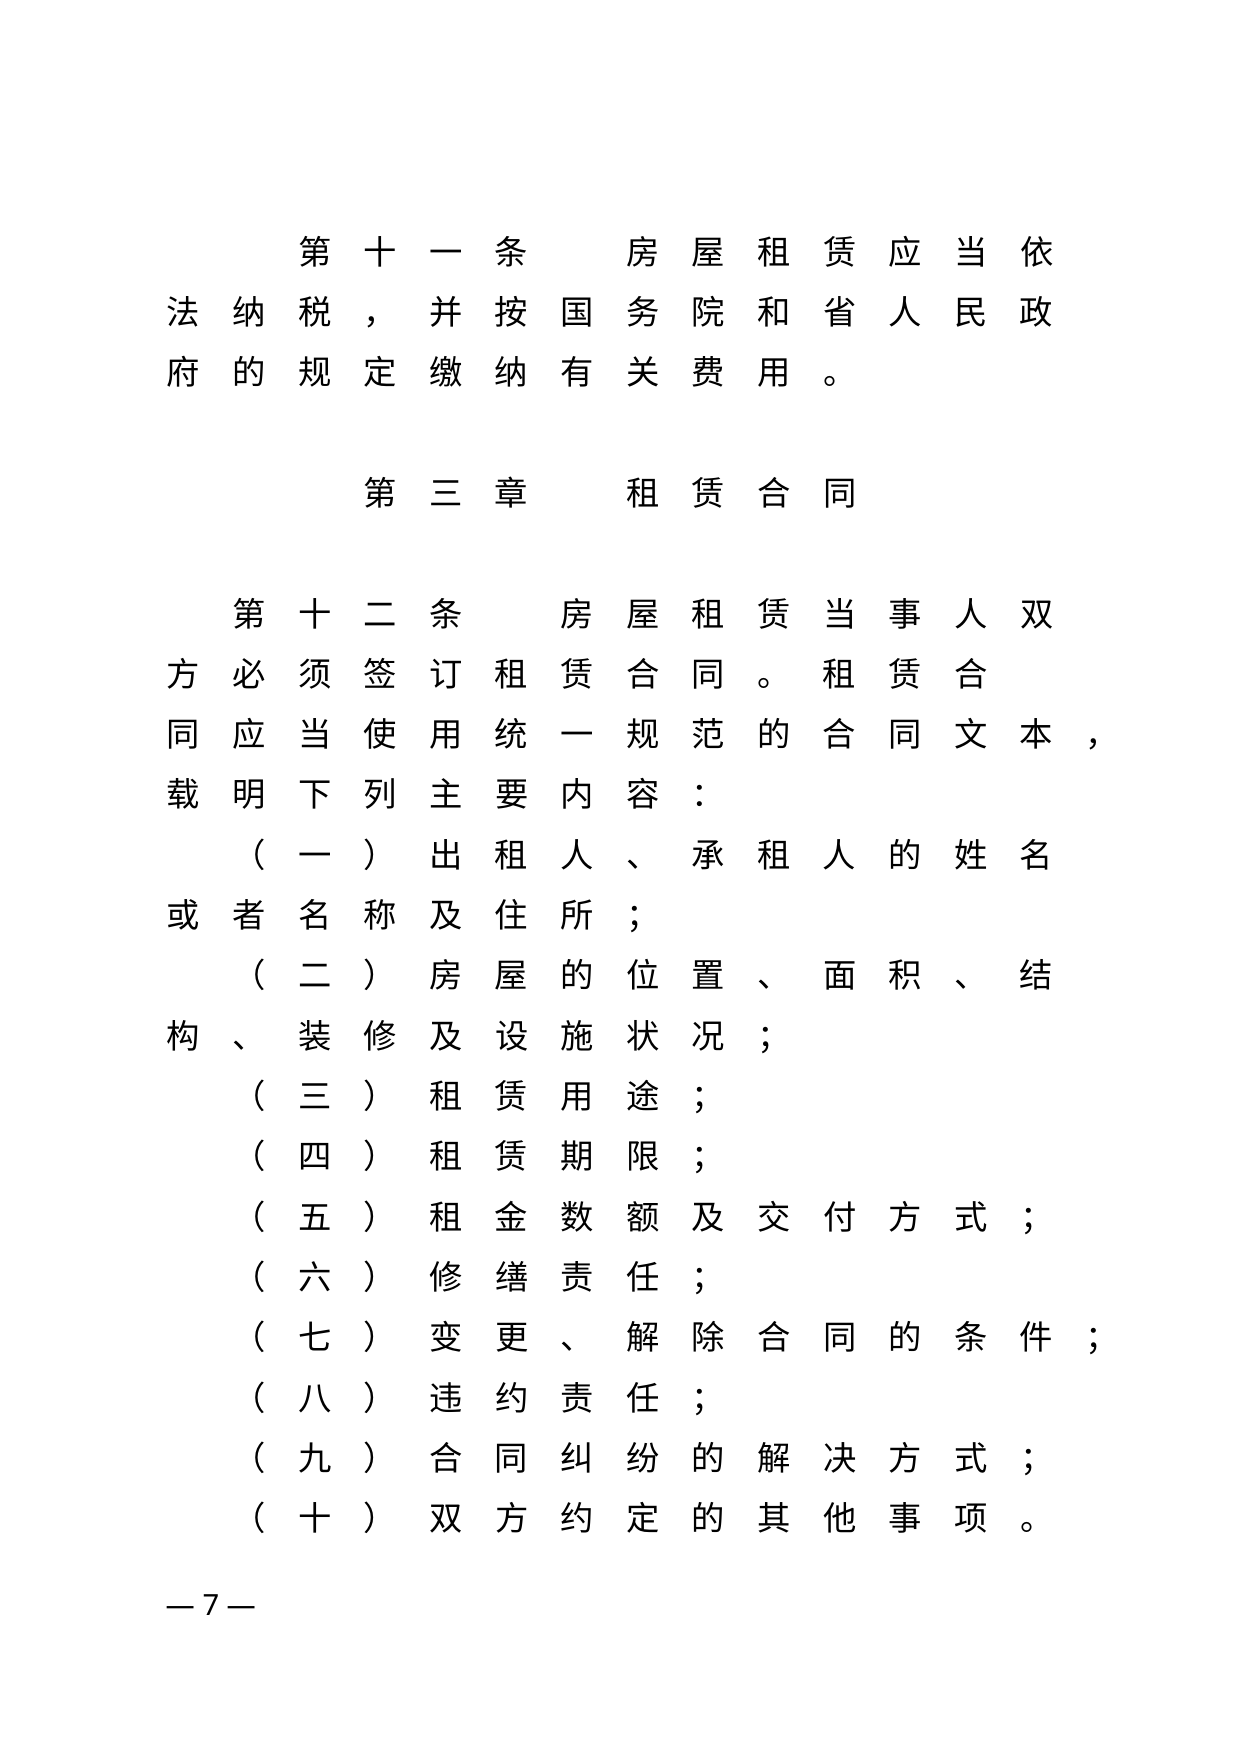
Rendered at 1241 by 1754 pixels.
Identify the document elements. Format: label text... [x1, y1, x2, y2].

text （一）出租人、承租人的姓名或者名称及住所； [167, 822, 1085, 943]
text （十）双方约定的其他事项。 [167, 1486, 1085, 1546]
text （九）合同纠纷的解决方式； [167, 1426, 1085, 1486]
text （八）违约责任； [167, 1365, 1085, 1426]
text （七）变更、解除合同的条件； [167, 1305, 1085, 1365]
text （五）租金数额及交付方式； [167, 1184, 1085, 1245]
text 第三章 租赁合同 [167, 461, 1085, 521]
text （四）租赁期限； [167, 1124, 1085, 1184]
text （六）修缮责任； [167, 1245, 1085, 1305]
text （二）房屋的位置、面积、结构、装修及设施状况； [167, 943, 1085, 1064]
text 同应当使用统一规范的合同文本，载明下列主要内容： [167, 702, 1085, 822]
text （三）租赁用途； [167, 1064, 1085, 1124]
text 第十二条 房屋租赁当事人双方必须签订租赁合同。租赁合 [167, 581, 1085, 702]
text 第十一条 房屋租赁应当依法纳税，并按国务院和省人民政府的规定缴纳有关费用。 [167, 219, 1085, 400]
